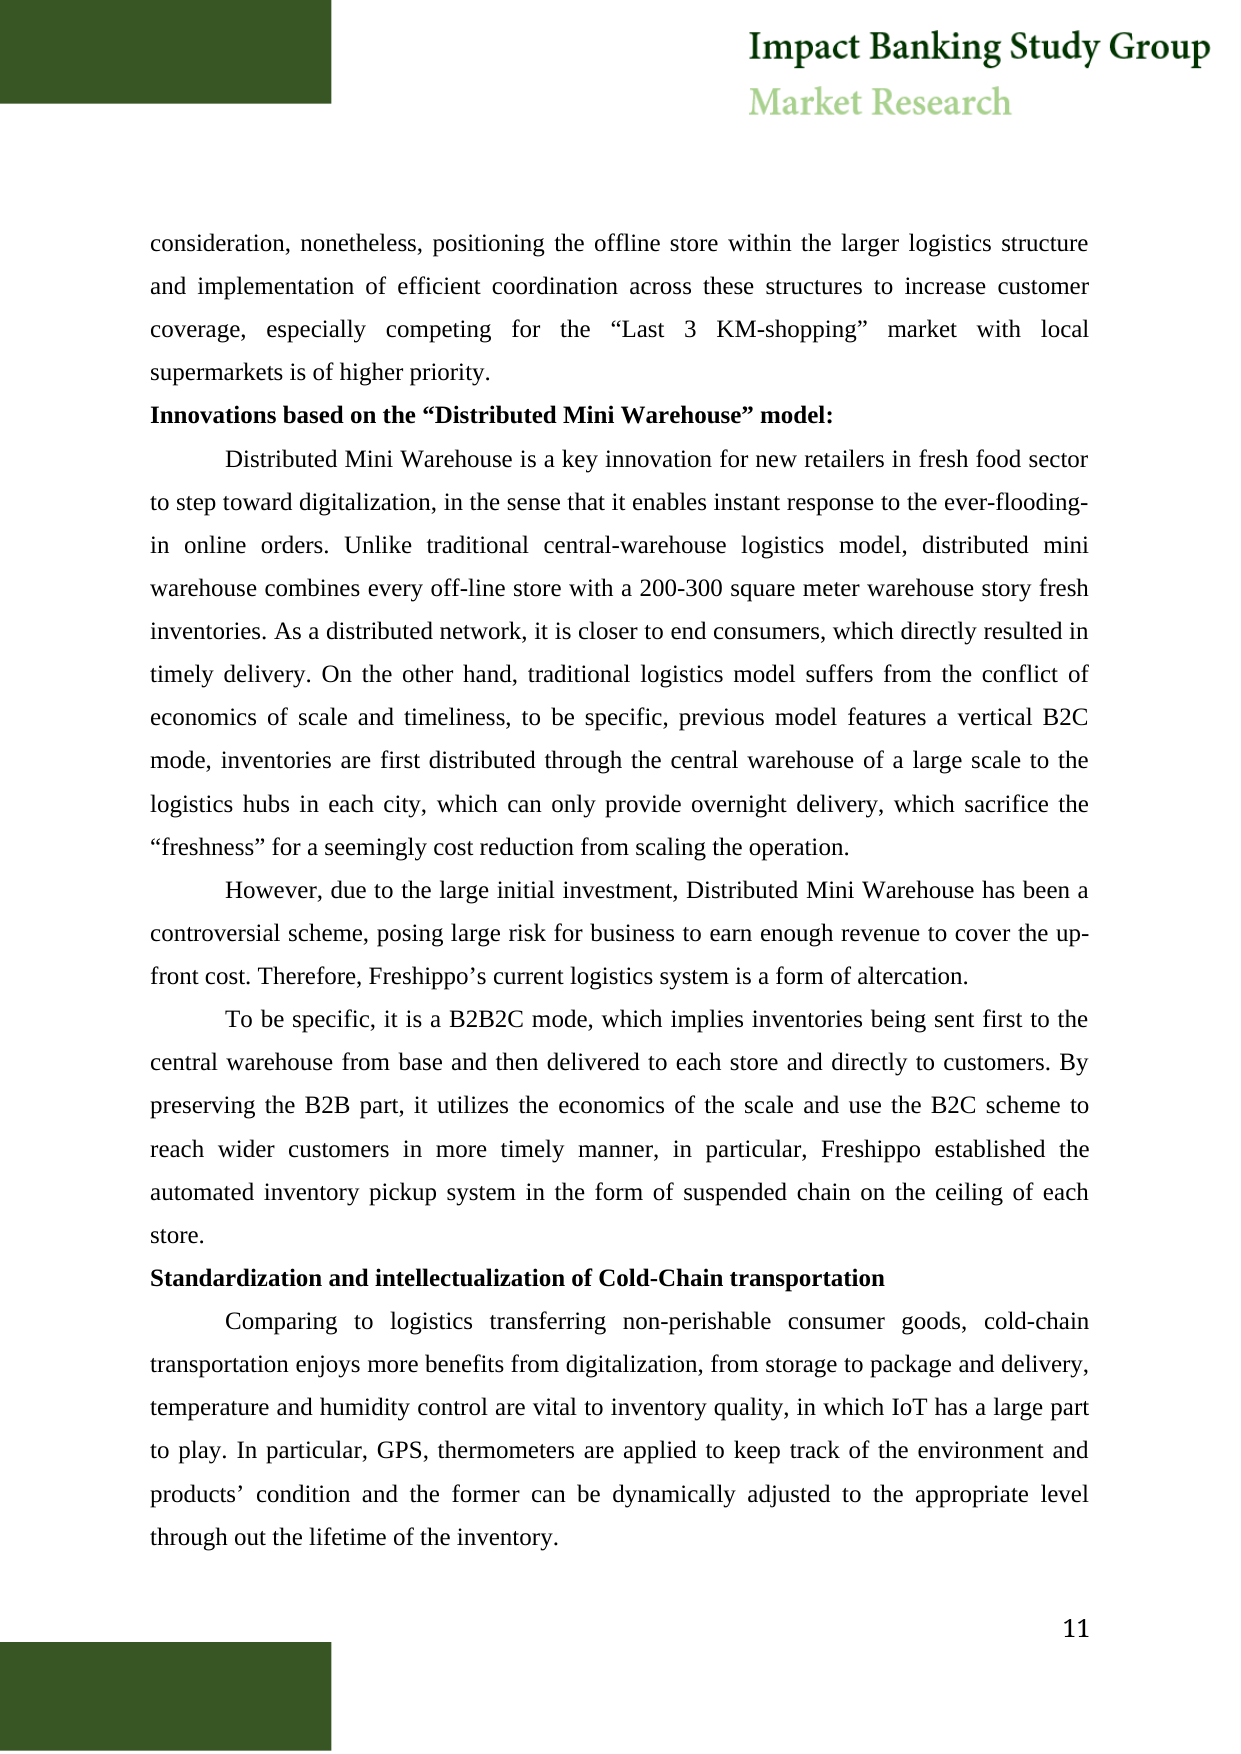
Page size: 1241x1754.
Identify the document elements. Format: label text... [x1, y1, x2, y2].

text Comparing to logistics transferring non-perishable consumer goods, cold-chain transportation enjoys more benefits from digitalization, from storage to package and delivery, temperature and humidity control are vital to inventory quality, in which IoT has a large part to play. In particular, GPS, thermometers are applied to keep track of the environment and products’ condition and the former can be dynamically adjusted to the appropriate level through out the lifetime of the inventory. [150, 1306, 1090, 1551]
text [150, 228, 1090, 386]
text Standardization and intellectualization of Cold-Chain transportation [150, 1263, 1090, 1292]
text To be specific, it is a B2B2C mode, which implies inventories being sent first to the central warehouse from base and then delivered to each store and directly to customers. By preserving the B2B part, it utilizes the economics of the scale and use the B2C scheme to reach wider customers in more timely manner, in particular, Freshippo established the automated inventory pickup system in the form of suspended chain on the ceiling of each store. [150, 1004, 1090, 1249]
text Innovations based on the “Distributed Mini Warehouse” model: [150, 401, 1090, 429]
picture [749, 27, 1217, 121]
text However, due to the large initial investment, Distributed Mini Warehouse has been a controversial scheme, posing large risk for business to earn enough revenue to cover the up-front cost. Therefore, Freshippo’s current logistics system is a form of altercation. [150, 875, 1090, 990]
text Distributed Mini Warehouse is a key innovation for new retailers in fresh food sector to step toward digitalization, in the sense that it enables instant response to the ever-flooding-in online orders. Unlike traditional central-warehouse logistics model, distributed mini warehouse combines every off-line store with a 200-300 square meter warehouse story fresh inventories. As a distributed network, it is closer to end consumers, which directly resulted in timely delivery. On the other hand, traditional logistics model suffers from the conflict of economics of scale and timeliness, to be specific, previous model features a vertical B2C mode, inventories are first distributed through the central warehouse of a large scale to the logistics hubs in each city, which can only provide overnight delivery, which sacrifice the “freshness” for a seemingly cost reduction from scaling the operation. [150, 444, 1090, 861]
